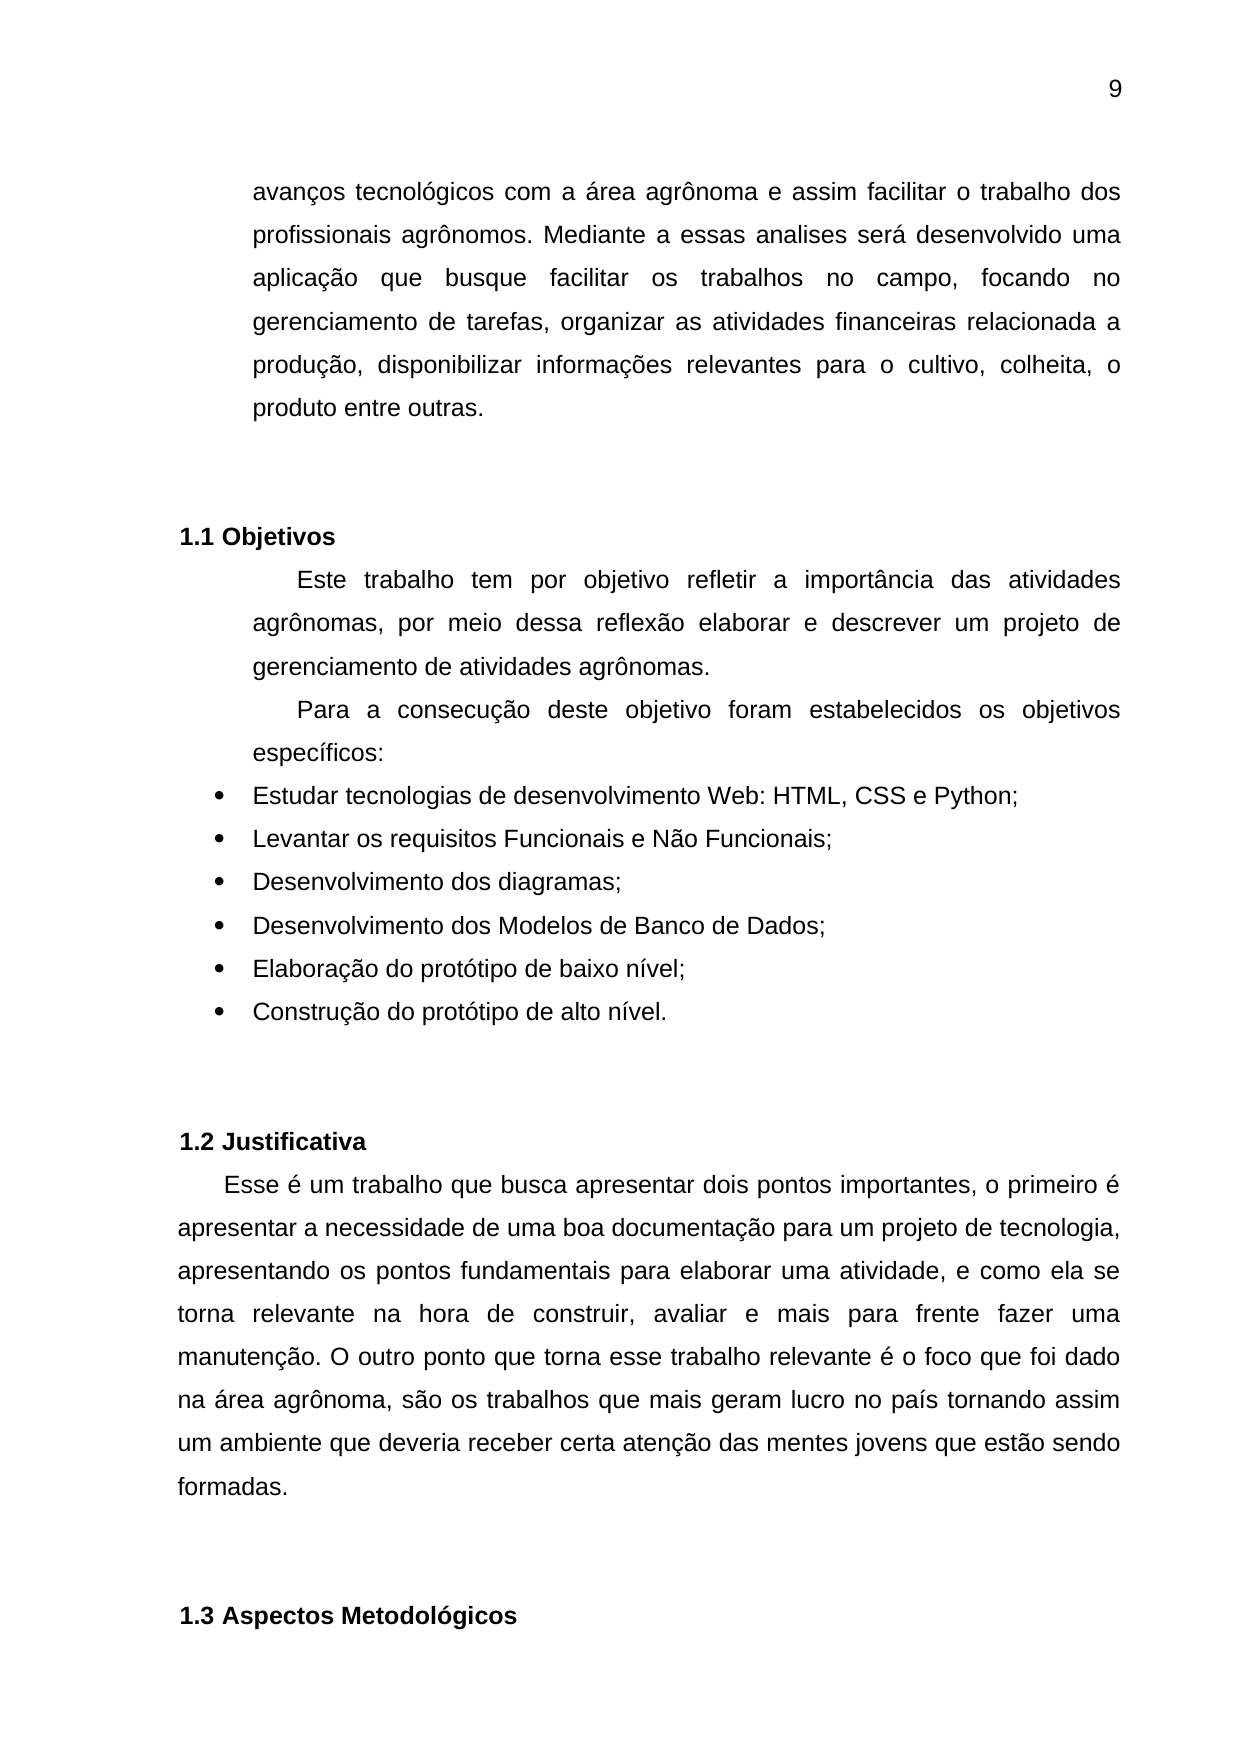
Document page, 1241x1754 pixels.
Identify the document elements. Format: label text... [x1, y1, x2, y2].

list Desenvolvimento dos diagramas; [215, 867, 1122, 896]
list Desenvolvimento dos Modelos de Banco de Dados; [215, 911, 1122, 939]
list Aspectos Metodológicos [179, 1601, 1122, 1630]
text Para a consecução deste objetivo foram estabelecidos os objetivos específicos: [252, 695, 1122, 767]
list Levantar os requisitos Funcionais e Não Funcionais; [215, 824, 1122, 853]
list Justificativa [179, 1127, 1122, 1155]
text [252, 177, 1122, 422]
text Este trabalho tem por objetivo refletir a importância das atividades agrônomas, por meio dessa reflexão elaborar e descrever um projeto de gerenciamento de atividades agrônomas. [252, 565, 1122, 680]
list Estudar tecnologias de desenvolvimento Web: HTML, CSS e Python; [215, 781, 1122, 810]
list Elaboração do protótipo de baixo nível; [215, 954, 1122, 983]
list Construção do protótipo de alto nível. [215, 997, 1122, 1026]
text Esse é um trabalho que busca apresentar dois pontos importantes, o primeiro é apresentar a necessidade de uma boa documentação para um projeto de tecnologia, apresentando os pontos fundamentais para elaborar uma atividade, e como ela se torna relevante na hora de construir, avaliar e mais para frente fazer uma manutenção. O outro ponto que torna esse trabalho relevante é o foco que foi dado na área agrônoma, são os trabalhos que mais geram lucro no país tornando assim um ambiente que deveria receber certa atenção das mentes jovens que estão sendo formadas. [177, 1170, 1122, 1500]
list Objetivos [179, 522, 1122, 551]
